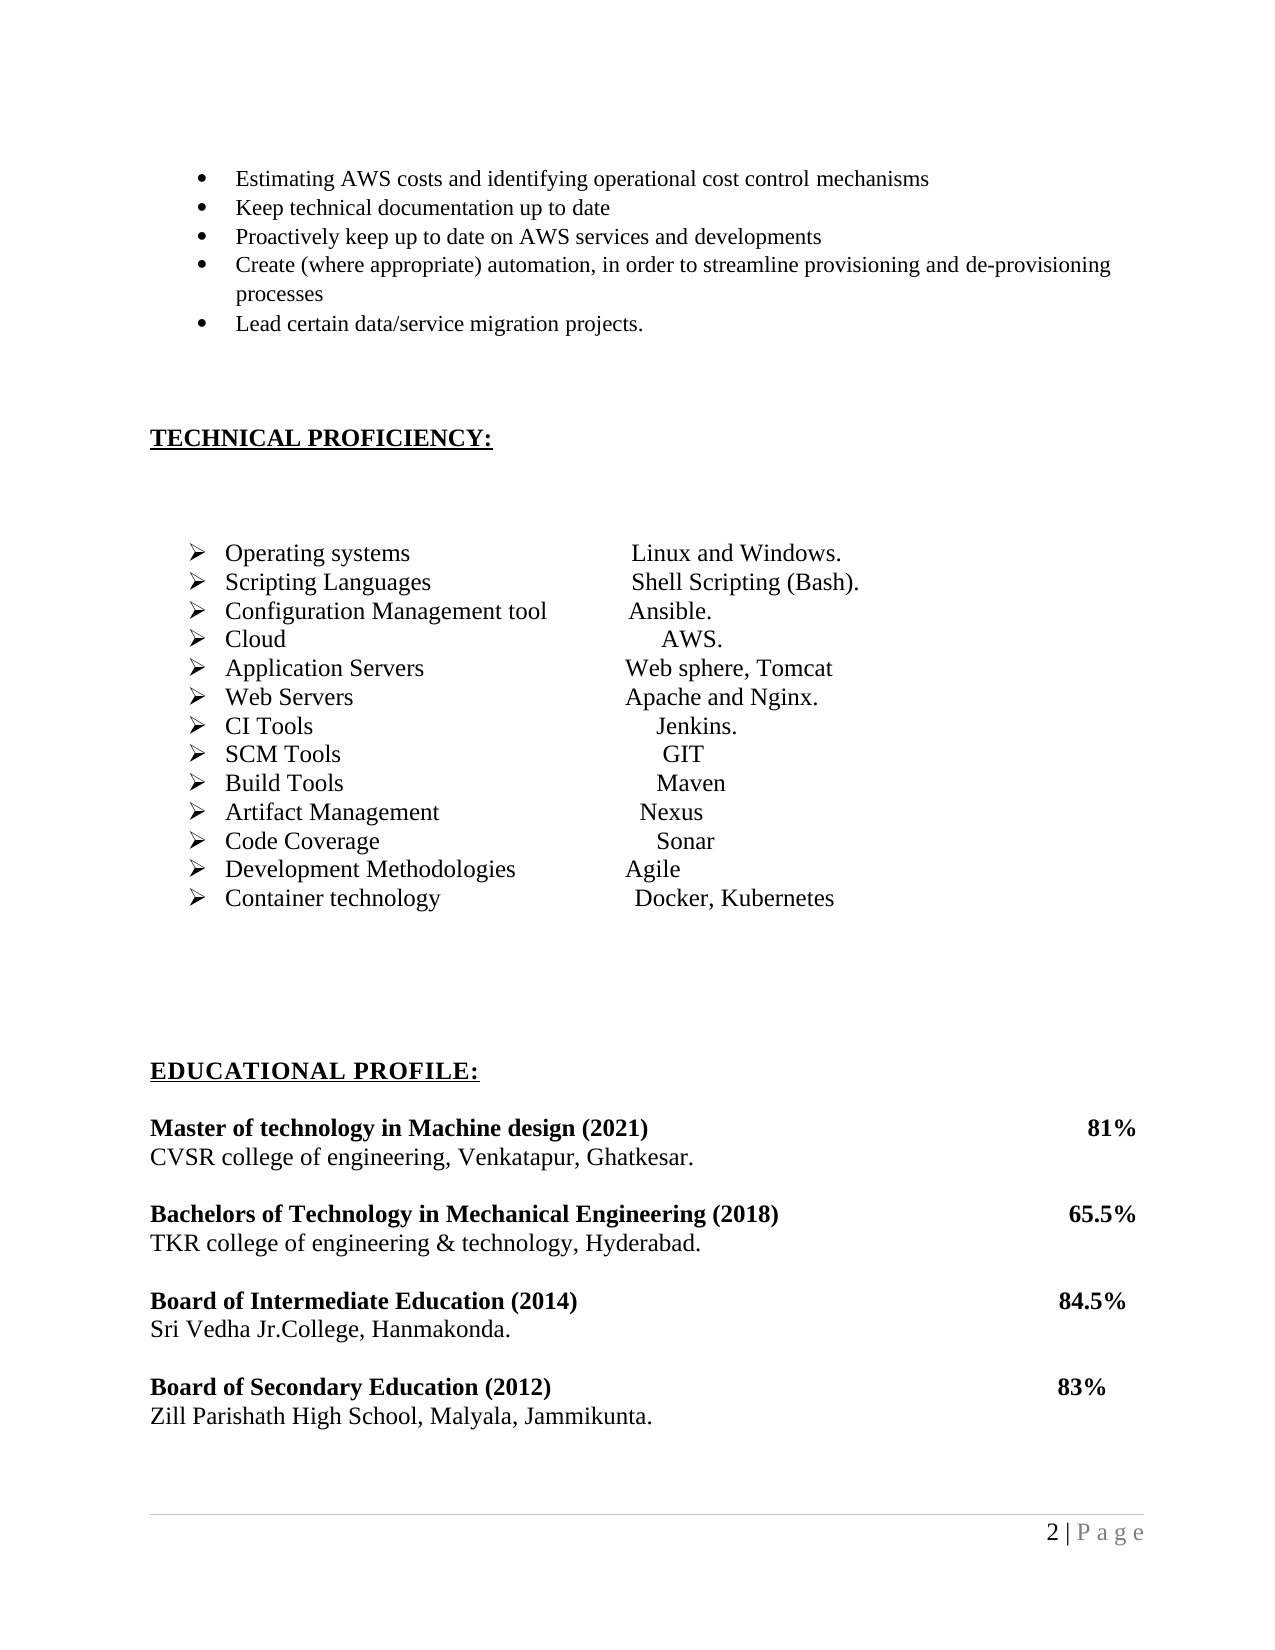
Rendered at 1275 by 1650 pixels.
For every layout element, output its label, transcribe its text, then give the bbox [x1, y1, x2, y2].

list Lead certain data/service migration projects. [198, 308, 1144, 337]
text Sri Vedha Jr.College, Hanmakonda. [150, 1314, 1144, 1343]
text Board of Intermediate Education (2014) 84.5% [150, 1286, 1144, 1314]
list CI Tools Jenkins. [187, 711, 1144, 739]
list Build Tools Maven [187, 768, 1144, 797]
list Scripting Languages Shell Scripting (Bash). [187, 567, 1144, 596]
text CVSR college of engineering, Venkatapur, Ghatkesar. [150, 1142, 1144, 1171]
list Artifact Management Nexus [187, 797, 1144, 826]
list Web Servers Apache and Nginx. [187, 682, 1144, 711]
text EDUCATIONAL PROFILE: [150, 1056, 1144, 1084]
list Cloud AWS. [187, 624, 1144, 653]
list SCM Tools GIT [187, 739, 1144, 768]
list Proactively keep up to date on AWS services and developments [198, 223, 1144, 249]
text Board of Secondary Education (2012) 83% Zill Parishath High School, Malyala, Jammikunta. [150, 1372, 1144, 1429]
list Create (where appropriate) automation, in order to streamline provisioning and de-provisioning processes [198, 251, 1133, 306]
text TECHNICAL PROFICIENCY: [150, 423, 1144, 452]
list Code Coverage Sonar [187, 826, 1144, 854]
list Keep technical documentation up to date [198, 194, 1144, 221]
text Master of technology in Machine design (2021) 81% [150, 1113, 1144, 1142]
list Estimating AWS costs and identifying operational cost control mechanisms [198, 165, 1144, 192]
list Container technology Docker, Kubernetes [187, 883, 1144, 912]
list Operating systems Linux and Windows. [187, 538, 1144, 567]
text Bachelors of Technology in Mechanical Engineering (2018) 65.5% [150, 1199, 1144, 1228]
text TKR college of engineering & technology, Hyderabad. [150, 1228, 1144, 1257]
list Development Methodologies Agile [187, 854, 1144, 883]
list Application Servers Web sphere, Tomcat [187, 653, 1144, 682]
list Configuration Management tool Ansible. [187, 596, 1144, 624]
